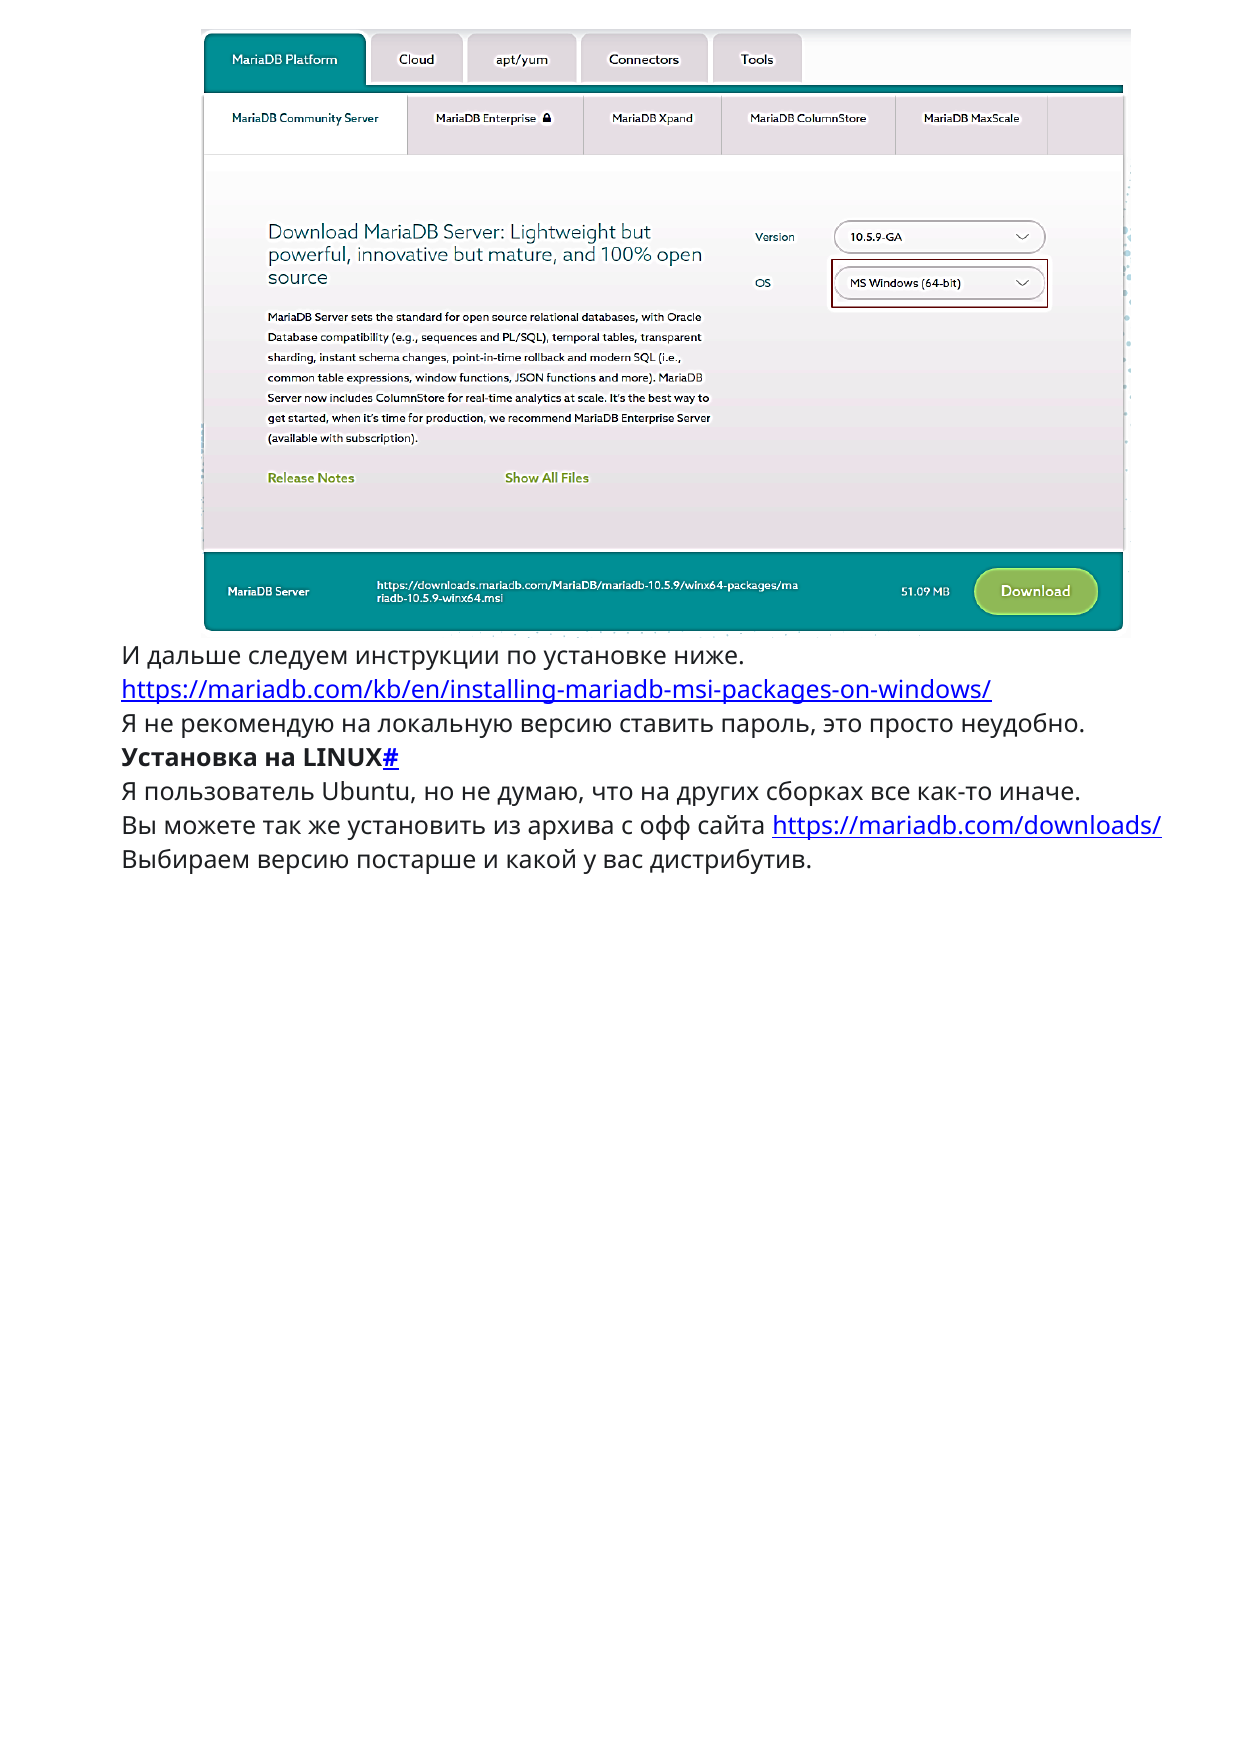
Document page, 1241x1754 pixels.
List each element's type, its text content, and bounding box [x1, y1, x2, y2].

text https://mariadb.com/kb/en/installing-mariadb-msi-packages-on-windows/ [77, 672, 1211, 706]
text Я не рекомендую на локальную версию ставить пароль, это просто неудобно. [77, 706, 1211, 740]
text Я пользователь Ubuntu, но не думаю, что на других сборках все как-то иначе. [77, 774, 1211, 808]
picture [201, 29, 1131, 638]
text И дальше следуем инструкции по установке ниже. [77, 637, 1211, 672]
text Вы можете так же установить из архива с офф сайта https://mariadb.com/downloads/ [77, 808, 1211, 842]
text Выбираем версию постарше и какой у вас дистрибутив. [77, 842, 1211, 876]
text Установка на LINUX# [77, 740, 1211, 774]
